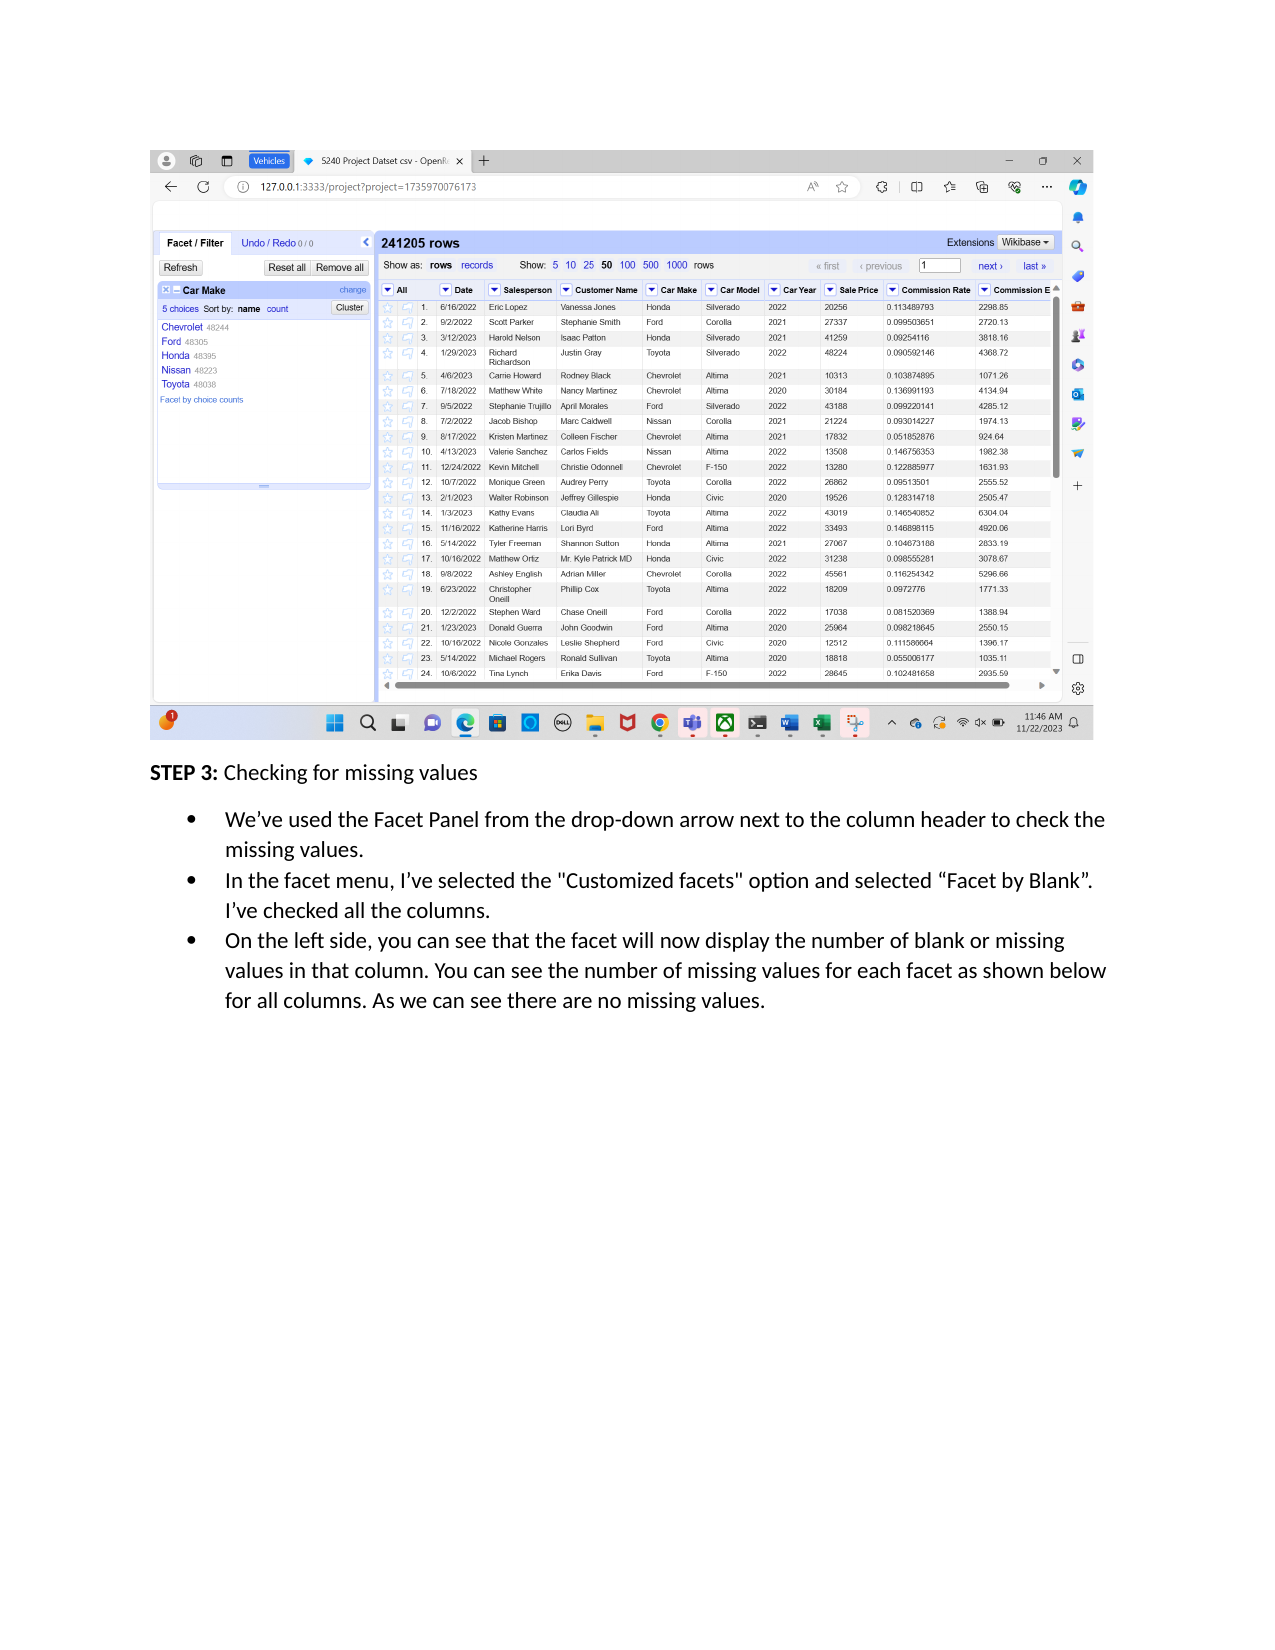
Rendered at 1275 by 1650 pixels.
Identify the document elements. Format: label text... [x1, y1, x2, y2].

list We’ve used the Facet Panel from the drop-down arrow next to the column header to check the missing values. [187, 805, 1125, 863]
list On the left side, you can see that the facet will now display the number of blank or missing values in that column. You can see the number of missing values for each facet as shown below for all columns. As we can see there are no missing values. [187, 926, 1125, 1014]
text STEP 3: Checking for missing values [150, 758, 1125, 786]
list In the facet menu, I’ve selected the "Customized facets" option and selected “Facet by Blank”. I’ve checked all the columns. [187, 866, 1125, 924]
picture [150, 150, 1094, 740]
